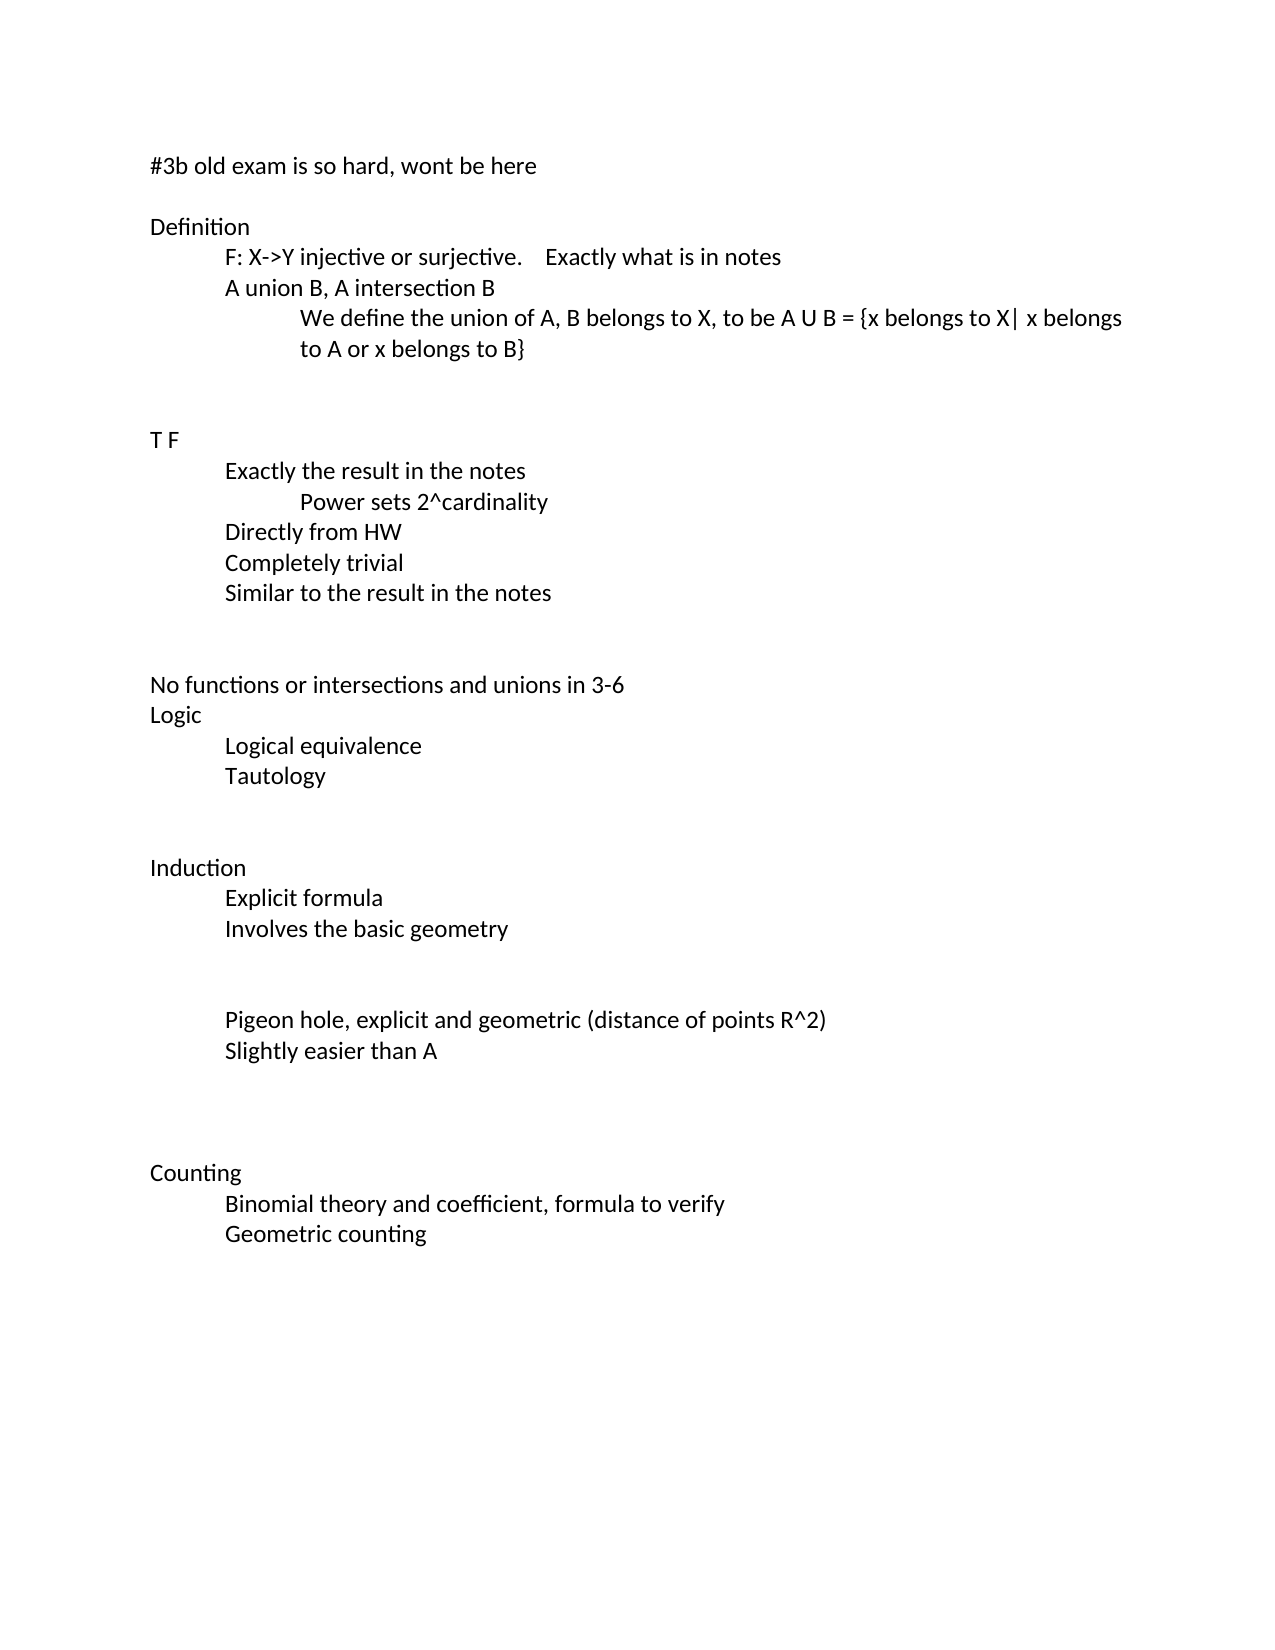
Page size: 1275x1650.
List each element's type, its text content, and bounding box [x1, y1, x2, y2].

text #3b old exam is so hard, wont be here [150, 150, 1125, 181]
text Counting [150, 1157, 1125, 1188]
text Involves the basic geometry [150, 913, 1125, 943]
text Similar to the result in the notes [150, 577, 1125, 608]
text Tautology [150, 760, 1125, 791]
text Binomial theory and coefficient, formula to verify [150, 1188, 1125, 1218]
text A union B, A intersection B [225, 272, 1125, 303]
text We define the union of A, B belongs to X, to be A U B = {x belongs to X| x belongs to A or x belongs to B} [300, 303, 1125, 364]
text Logic [150, 699, 1125, 730]
text Slightly easier than A [150, 1035, 1125, 1066]
text Induction [150, 852, 1125, 882]
text Definition [150, 211, 1125, 242]
text Explicit formula [150, 882, 1125, 913]
text T F [150, 425, 1125, 455]
text Geometric counting [150, 1218, 1125, 1249]
text F: X->Y injective or surjective. Exactly what is in notes [225, 242, 1125, 272]
text No functions or intersections and unions in 3-6 [150, 669, 1125, 699]
text Completely trivial [150, 547, 1125, 577]
text Pigeon hole, explicit and geometric (distance of points R^2) [150, 1004, 1125, 1035]
text Directly from HW [150, 516, 1125, 547]
text Power sets 2^cardinality [150, 486, 1125, 516]
text Exactly the result in the notes [150, 455, 1125, 486]
text Logical equivalence [150, 730, 1125, 760]
